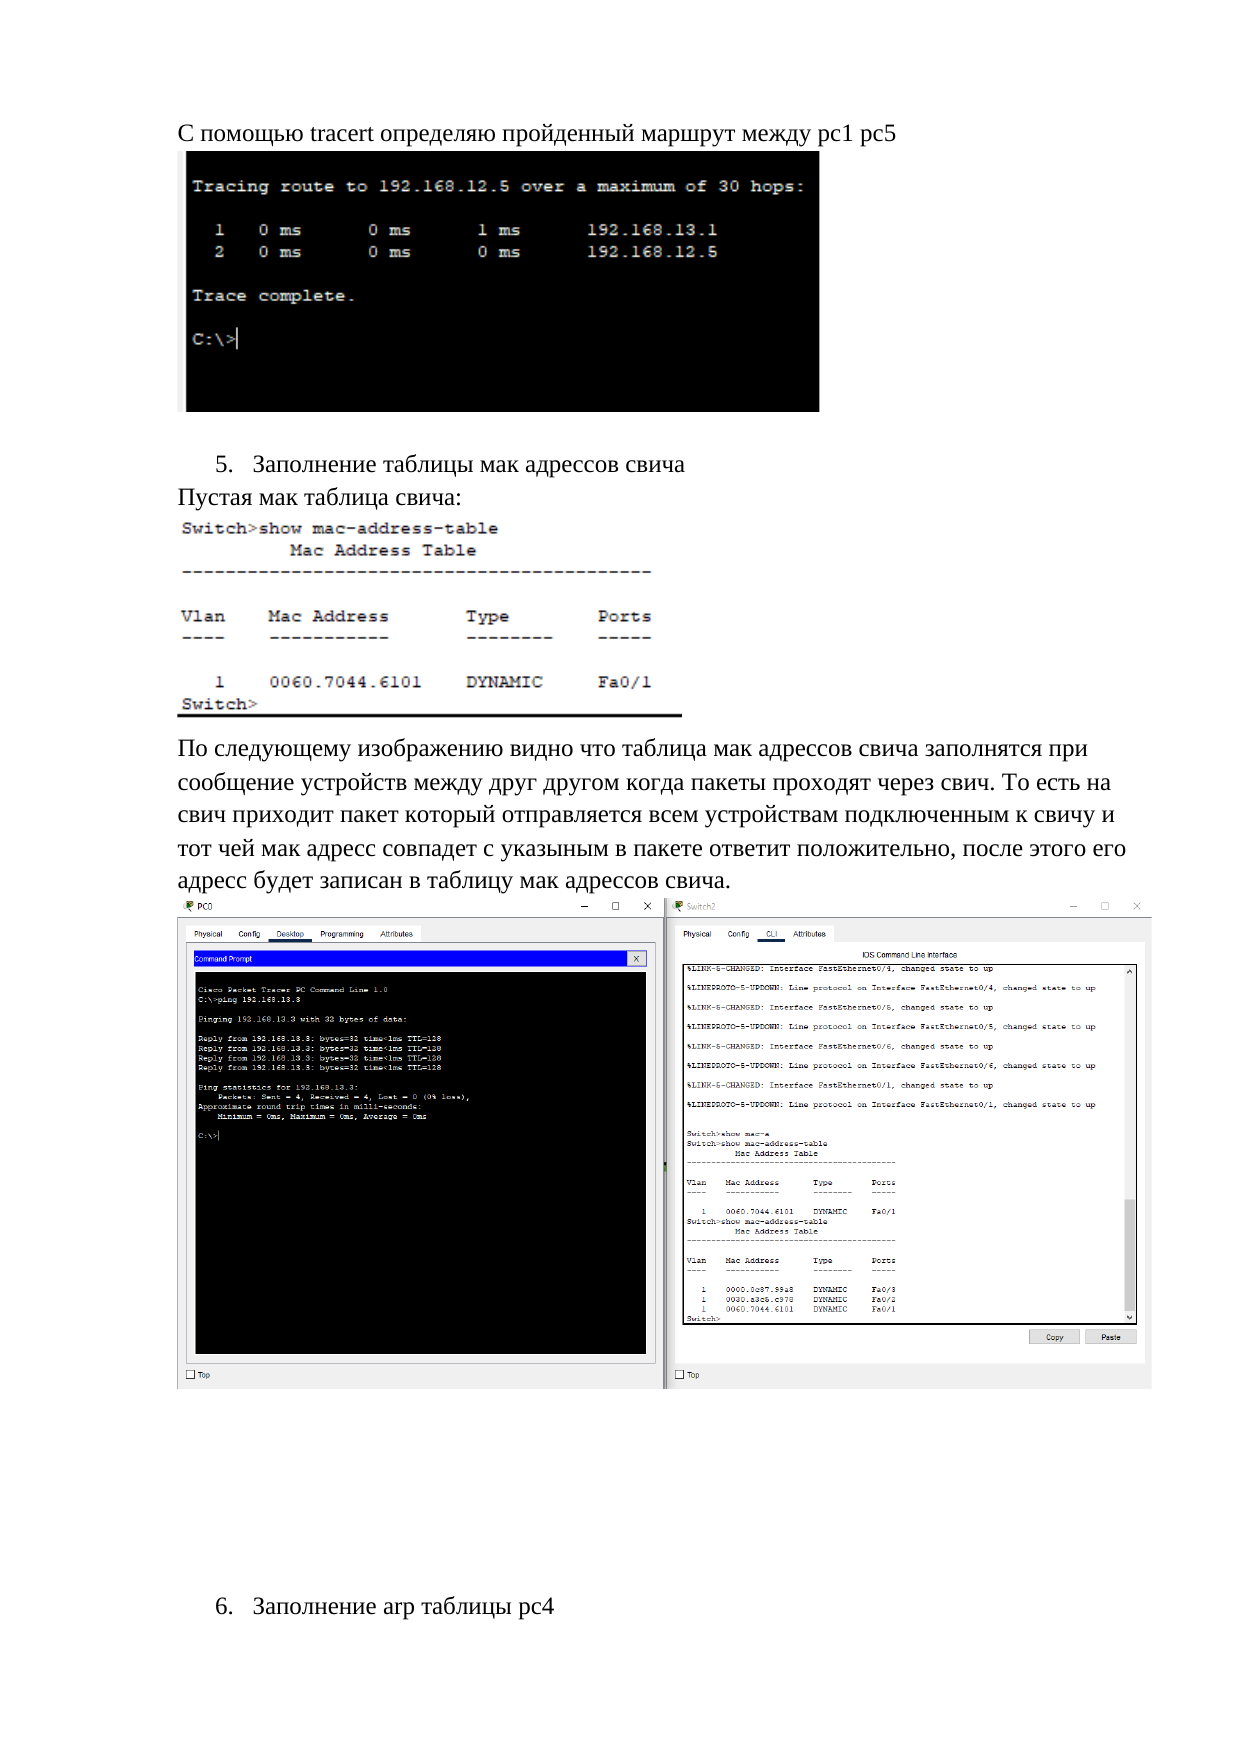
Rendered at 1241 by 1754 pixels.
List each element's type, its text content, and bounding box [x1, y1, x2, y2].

picture [177, 151, 820, 412]
text С помощью tracert определяю пройденный маршрут между pc1 pc5 [177, 118, 1152, 147]
list Заполнение arp таблицы pc4 [215, 1591, 1152, 1620]
picture [177, 898, 1152, 1389]
text Пустая мак таблица свича: [177, 482, 1152, 511]
text По следующему изображению видно что таблица мак адрессов свича заполнятся при сообщение устройств между друг другом когда пакеты проходят через свич. То есть на свич приходит пакет который отправляется всем устройствам подключенным к свичу и тот чей мак адресс совпадет с указыным в пакете ответит положительно, после этого его адресс будет записан в таблицу мак адрессов свича. [177, 733, 1152, 894]
picture [177, 515, 682, 730]
list Заполнение таблицы мак адрессов свича [215, 449, 1152, 478]
